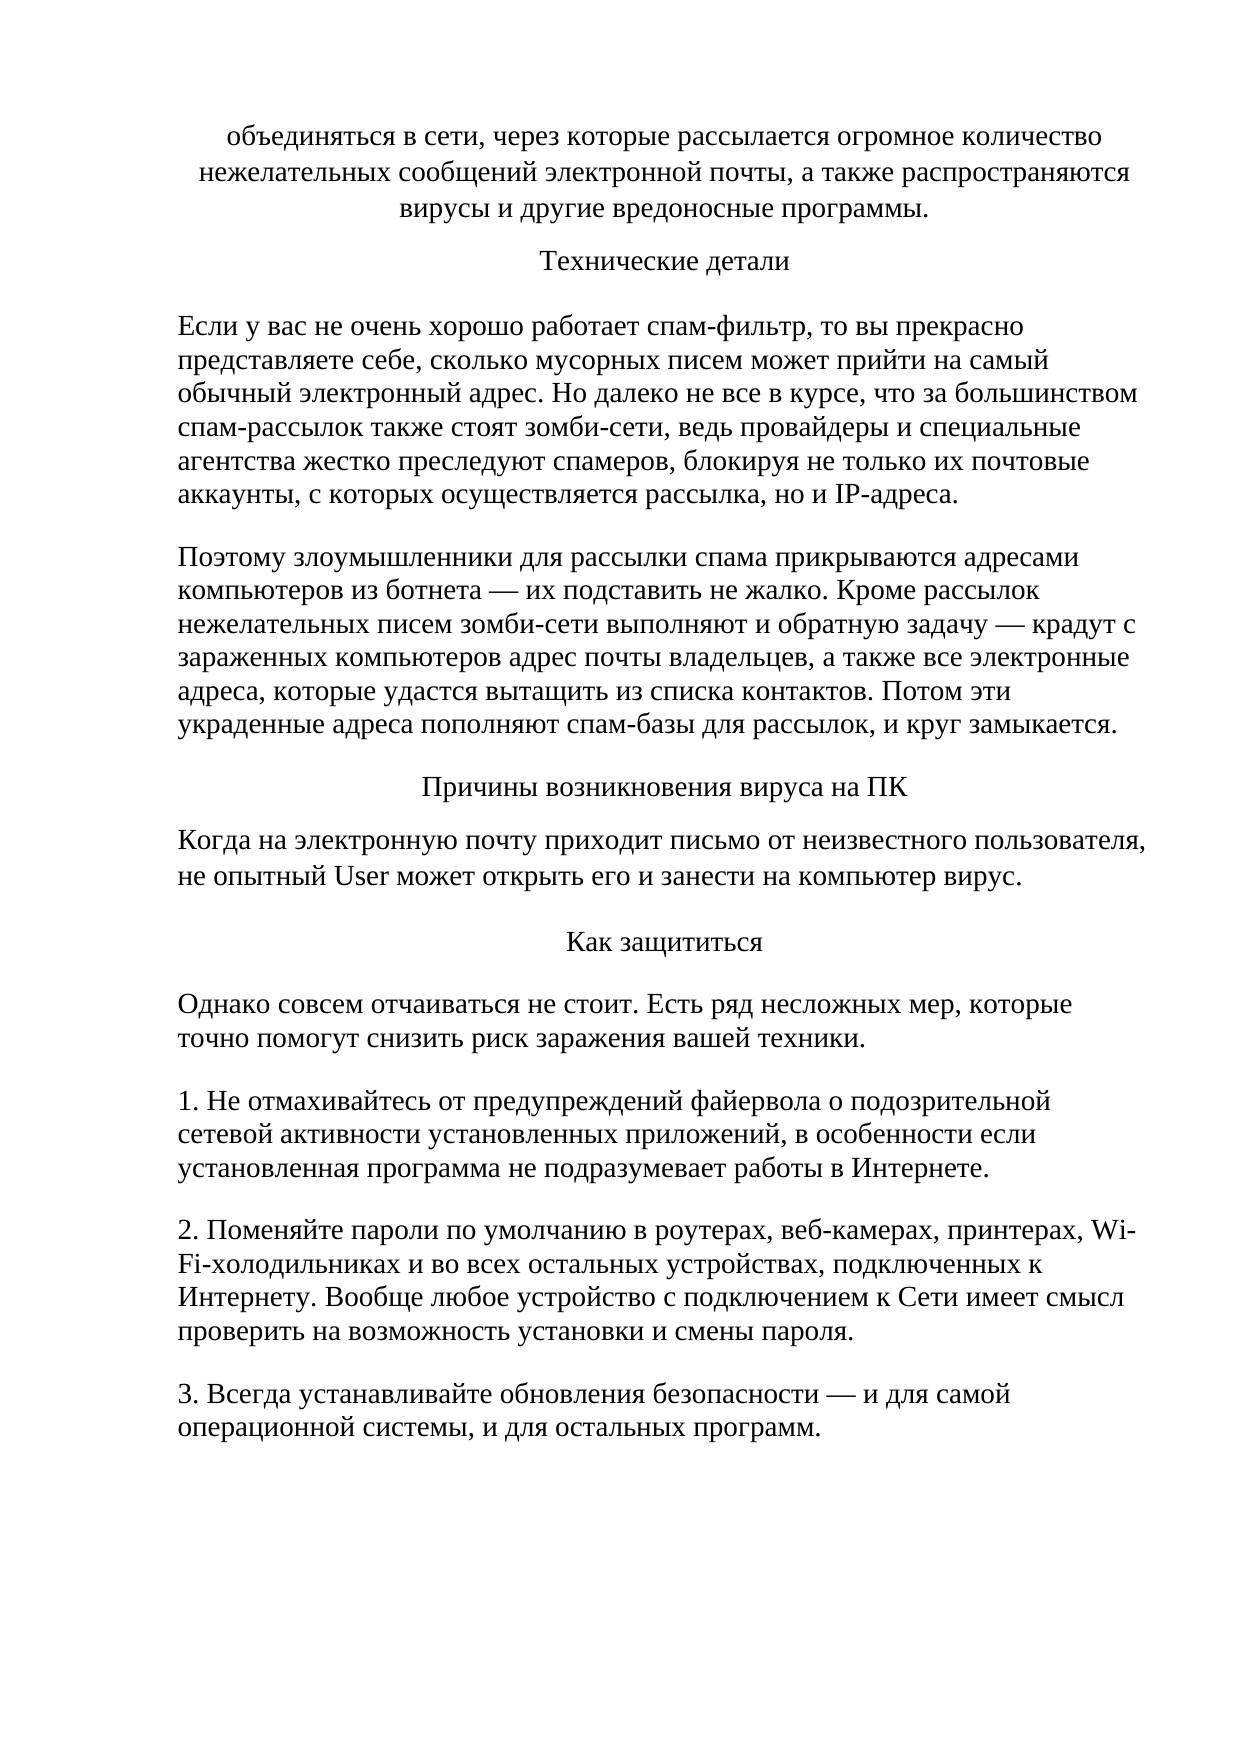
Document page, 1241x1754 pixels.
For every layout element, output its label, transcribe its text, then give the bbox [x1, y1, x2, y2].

text Когда на электронную почту приходит письмо от неизвестного пользователя, не опытный User может открыть его и занести на компьютер вирус. [177, 822, 1152, 892]
text Если у вас не очень хорошо работает спам-фильтр, то вы прекрасно представляете себе, сколько мусорных писем может прийти на самый обычный электронный адрес. Но далеко не все в курсе, что за большинством спам-рассылок также стоят зомби-сети, ведь провайдеры и специальные агентства жестко преследуют спамеров, блокируя не только их почтовые аккаунты, с которых осуществляется рассылка, но и IP-адреса. [177, 308, 1152, 510]
text 3. Всегда устанавливайте обновления безопасности — и для самой операционной системы, и для остальных программ. [177, 1376, 1152, 1443]
text Как защититься [177, 924, 1152, 957]
text Причины возникновения вируса на ПК [177, 769, 1152, 803]
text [177, 118, 1152, 224]
text 1. Не отмахивайтесь от предупреждений файервола о подозрительной сетевой активности установленных приложений, в особенности если установленная программа не подразумевает работы в Интернете. [177, 1083, 1152, 1183]
text 2. Поменяйте пароли по умолчанию в роутерах, веб-камерах, принтерах, Wi-Fi-холодильниках и во всех остальных устройствах, подключенных к Интернету. Вообще любое устройство с подключением к Сети имеет смысл проверить на возможность установки и смены пароля. [177, 1212, 1152, 1347]
text Технические детали [177, 243, 1152, 277]
text Однако совсем отчаиваться не стоит. Есть ряд несложных мер, которые точно помогут снизить риск заражения вашей техники. [177, 986, 1152, 1053]
text Поэтому злоумышленники для рассылки спама прикрываются адресами компьютеров из ботнета — их подставить не жалко. Кроме рассылок нежелательных писем зомби-сети выполняют и обратную задачу — крадут с зараженных компьютеров адрес почты владельцев, а также все электронные адреса, которые удастся вытащить из списка контактов. Потом эти украденные адреса пополняют спам-базы для рассылок, и круг замыкается. [177, 539, 1152, 740]
